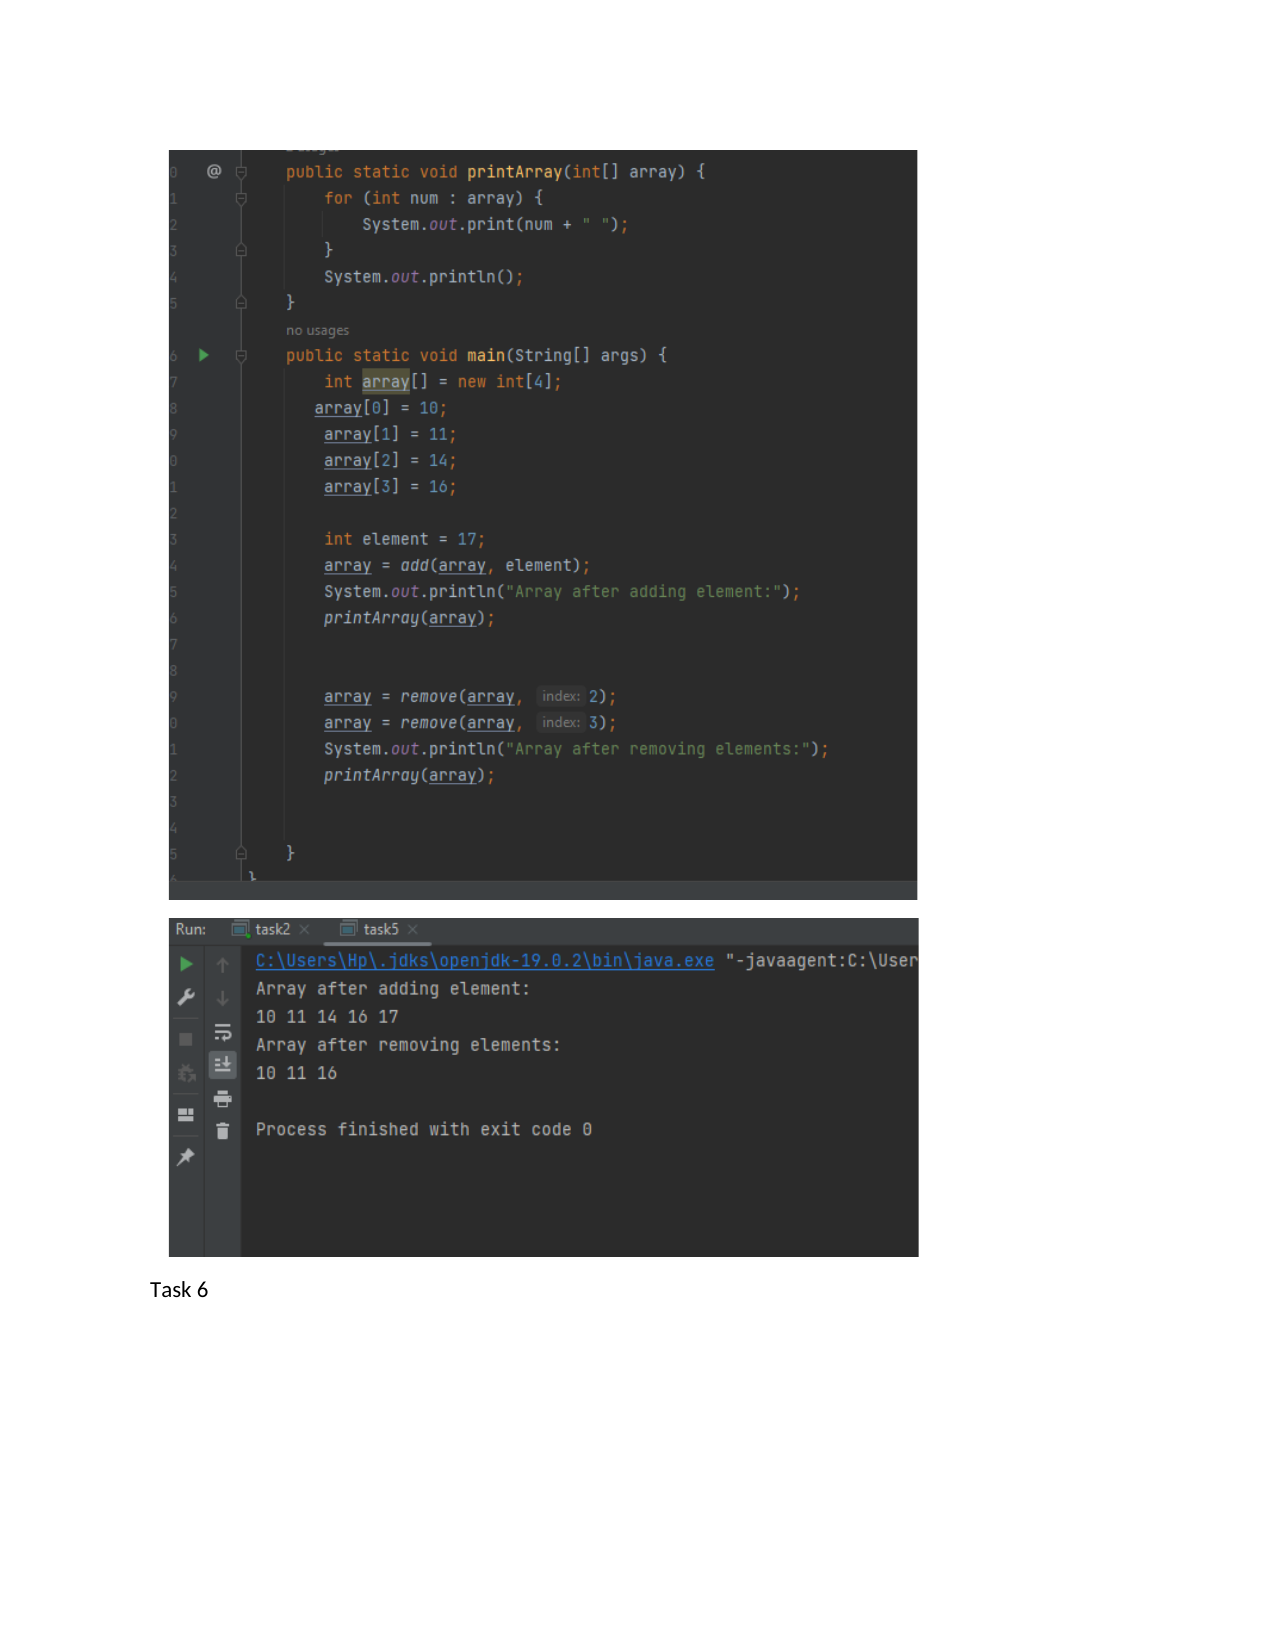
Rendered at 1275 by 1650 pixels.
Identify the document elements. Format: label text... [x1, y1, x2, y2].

text Task 6 [150, 1275, 1125, 1303]
